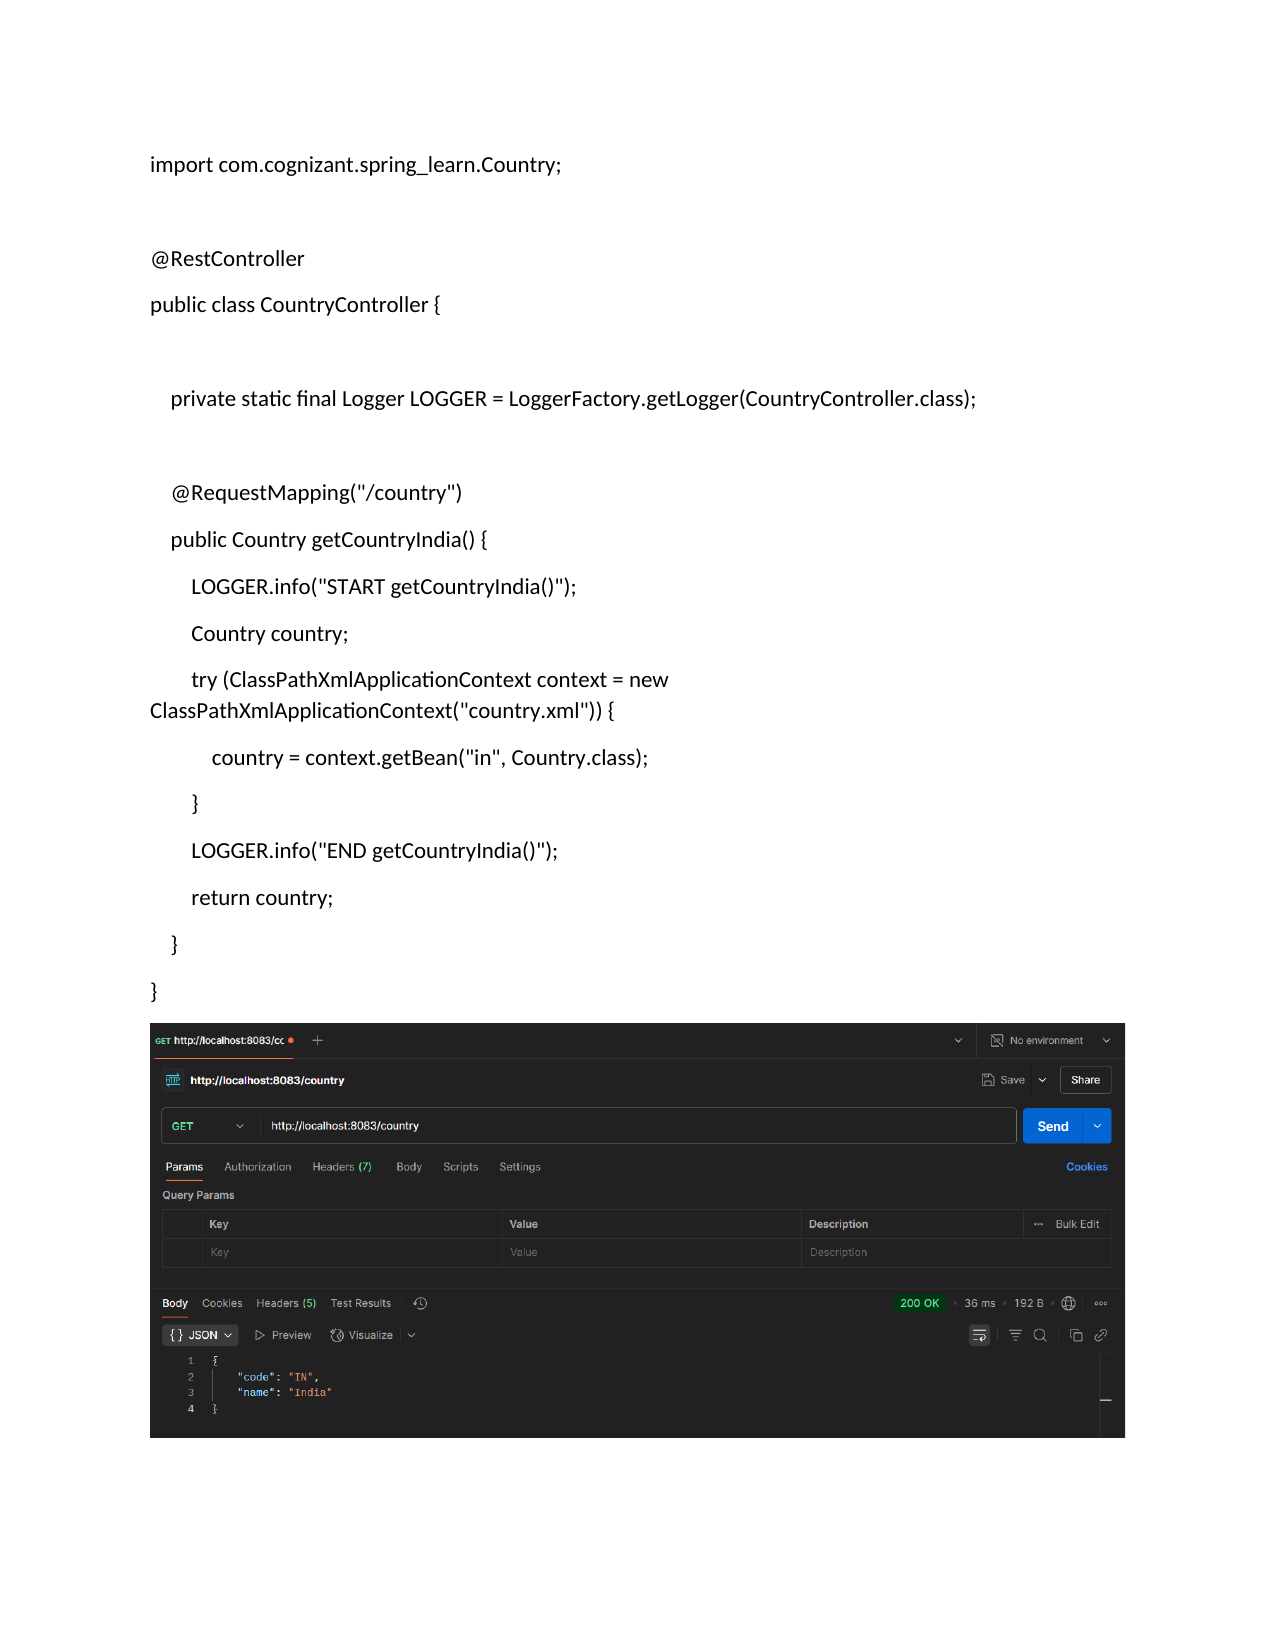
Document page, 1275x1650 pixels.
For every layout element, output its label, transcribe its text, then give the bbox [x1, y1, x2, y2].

text @RestController [150, 244, 1125, 272]
text public Country getCountryIndia() { [150, 525, 1125, 553]
text LOGGER.info("START getCountryIndia()"); [150, 572, 1125, 600]
text return country; [150, 883, 1125, 911]
text LOGGER.info("END getCountryIndia()"); [150, 836, 1125, 864]
text } [150, 977, 1125, 1005]
text private static final Logger LOGGER = LoggerFactory.getLogger(CountryController.class); [150, 384, 1125, 412]
text } [150, 789, 1125, 818]
text public class CountryController { [150, 291, 1125, 319]
text Country country; [150, 619, 1125, 647]
text @RequestMapping("/country") [150, 478, 1125, 506]
text } [150, 930, 1125, 958]
text country = context.getBean("in", Country.class); [150, 743, 1125, 771]
text try (ClassPathXmlApplicationContext context = new ClassPathXmlApplicationContext("country.xml")) { [150, 666, 1125, 724]
text import com.cognizant.spring_learn.Country; [150, 150, 1125, 178]
picture [150, 1023, 1125, 1438]
